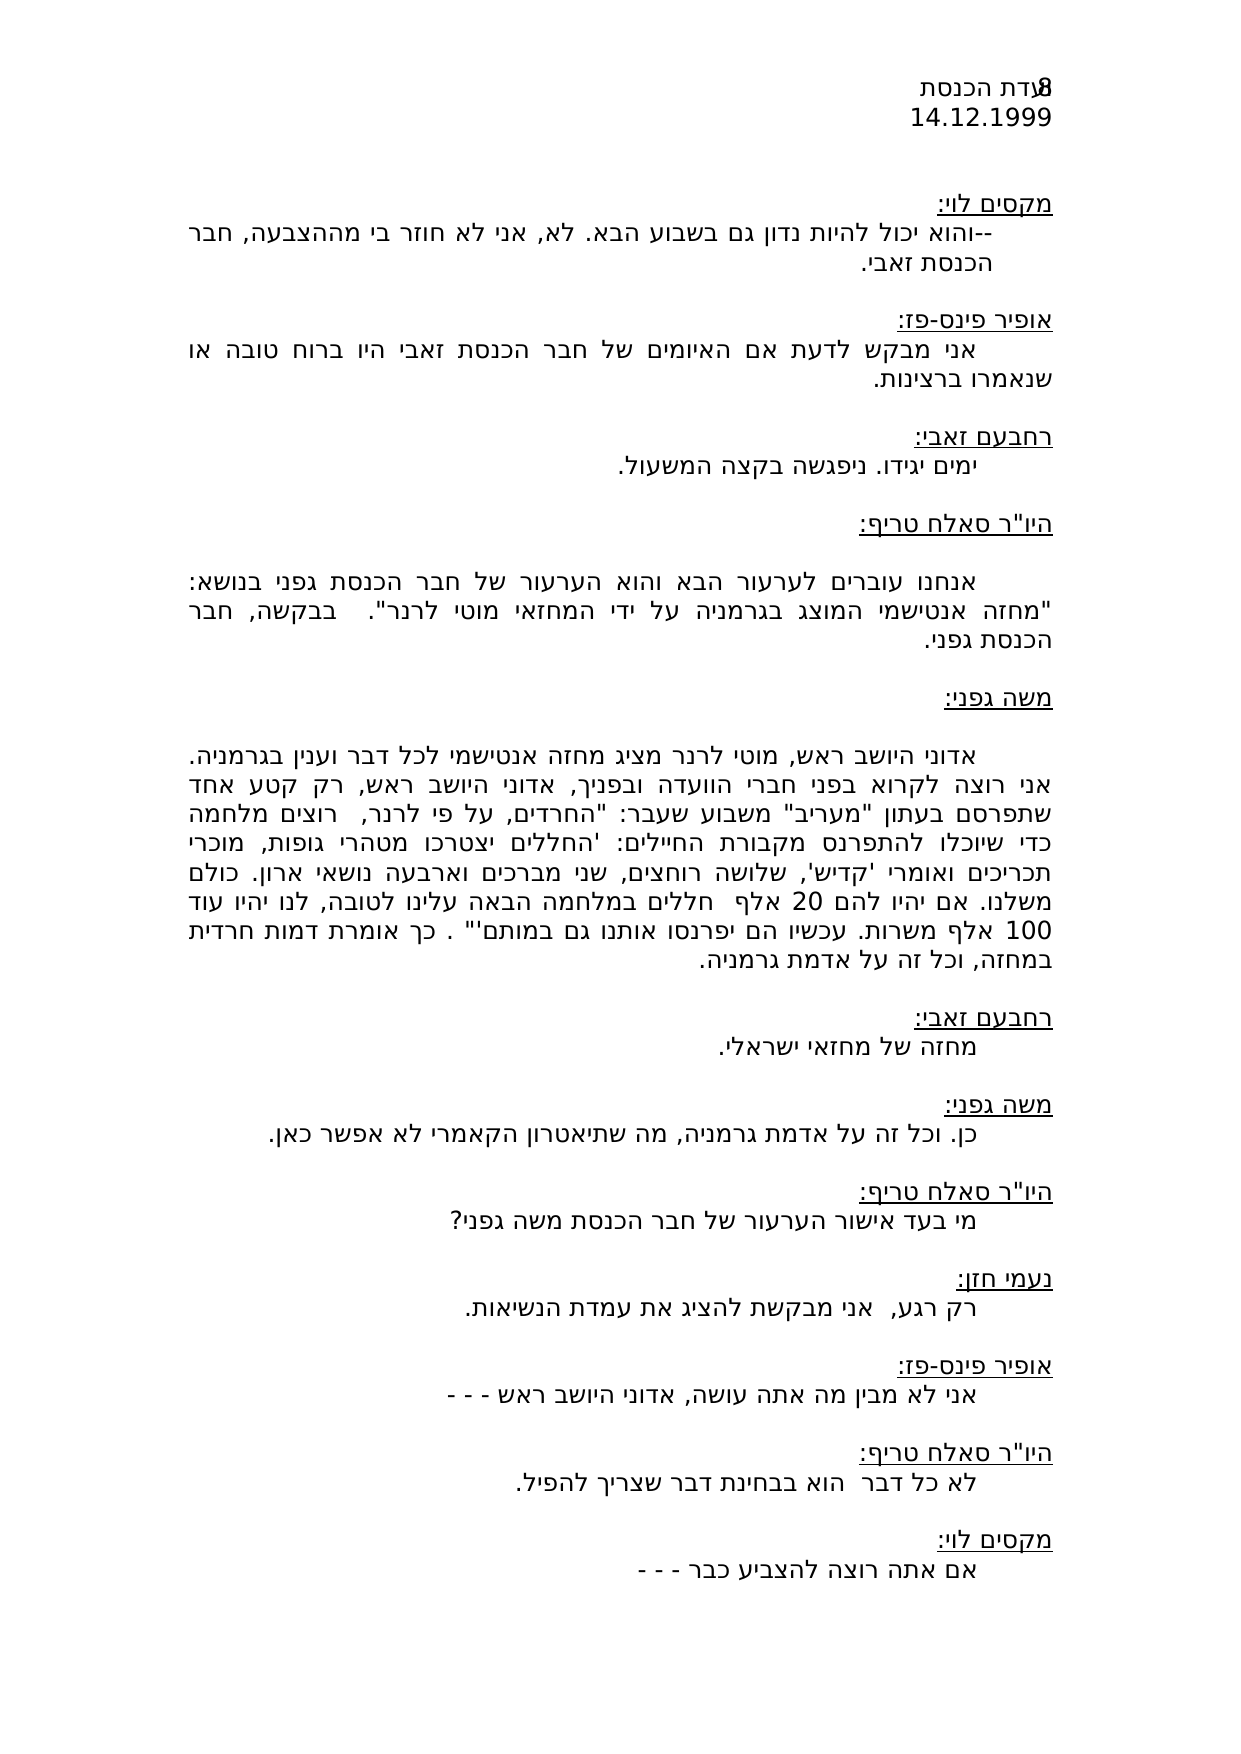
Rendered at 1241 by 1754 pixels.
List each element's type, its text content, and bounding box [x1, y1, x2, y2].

text מקסים לוי: [187, 1526, 1053, 1555]
text רחבעם זאבי: [187, 1003, 1053, 1032]
text רק רגע, אני מבקשת להציג את עמדת הנשיאות. [187, 1293, 1053, 1323]
text מי בעד אישור הערעור של חבר הכנסת משה גפני? [187, 1206, 1053, 1236]
text כן. וכל זה על אדמת גרמניה, מה שתיאטרון הקאמרי לא אפשר כאן. [187, 1119, 1053, 1148]
text אם אתה רוצה להצביע כבר - - - [187, 1555, 1053, 1584]
text היו"ר סאלח טריף: [187, 509, 1053, 538]
text מחזה של מחזאי ישראלי. [187, 1032, 1053, 1061]
text אני מבקש לדעת אם האיומים של חבר הכנסת זאבי היו ברוח טובה או שנאמרו ברצינות. [187, 335, 1053, 393]
text משה גפני: [187, 683, 1053, 712]
text משה גפני: [187, 1090, 1053, 1119]
text לא כל דבר הוא בבחינת דבר שצריך להפיל. [187, 1468, 1053, 1497]
text אני לא מבין מה אתה עושה, אדוני היושב ראש - - - [187, 1381, 1053, 1410]
text אנחנו עוברים לערעור הבא והוא הערעור של חבר הכנסת גפני בנושא: "מחזה אנטישמי המוצג בגרמניה על ידי המחזאי מוטי לרנר". בבקשה, חבר הכנסת גפני. [187, 567, 1053, 654]
text אופיר פינס-פז: [187, 306, 1053, 335]
text היו"ר סאלח טריף: [187, 1177, 1053, 1206]
text --והוא יכול להיות נדון גם בשבוע הבא. לא, אני לא חוזר בי מההצבעה, חבר הכנסת זאבי. [187, 218, 993, 277]
text היו"ר סאלח טריף: [187, 1438, 1053, 1468]
text אדוני היושב ראש, מוטי לרנר מציג מחזה אנטישמי לכל דבר וענין בגרמניה. אני רוצה לקרוא בפני חברי הוועדה ובפניך, אדוני היושב ראש, רק קטע אחד שתפרסם בעתון "מעריב" משבוע שעבר: "החרדים, על פי לרנר, רוצים מלחמה כדי שיוכלו להתפרנס מקבורת החיילים: 'החללים יצטרכו מטהרי גופות, מוכרי תכריכים ואומרי 'קדיש', שלושה רוחצים, שני מברכים וארבעה נושאי ארון. כולם משלנו. אם יהיו להם 20 אלף חללים במלחמה הבאה עלינו לטובה, לנו יהיו עוד 100 אלף משרות. עכשיו הם יפרנסו אותנו גם במותם'" . כך אומרת דמות חרדית במחזה, וכל זה על אדמת גרמניה. [187, 741, 1053, 974]
text רחבעם זאבי: [187, 422, 1053, 451]
text מקסים לוי: [187, 189, 1053, 218]
text ימים יגידו. ניפגשה בקצה המשעול. [187, 451, 1053, 480]
text אופיר פינס-פז: [187, 1351, 1053, 1381]
text נעמי חזן: [187, 1264, 1053, 1293]
